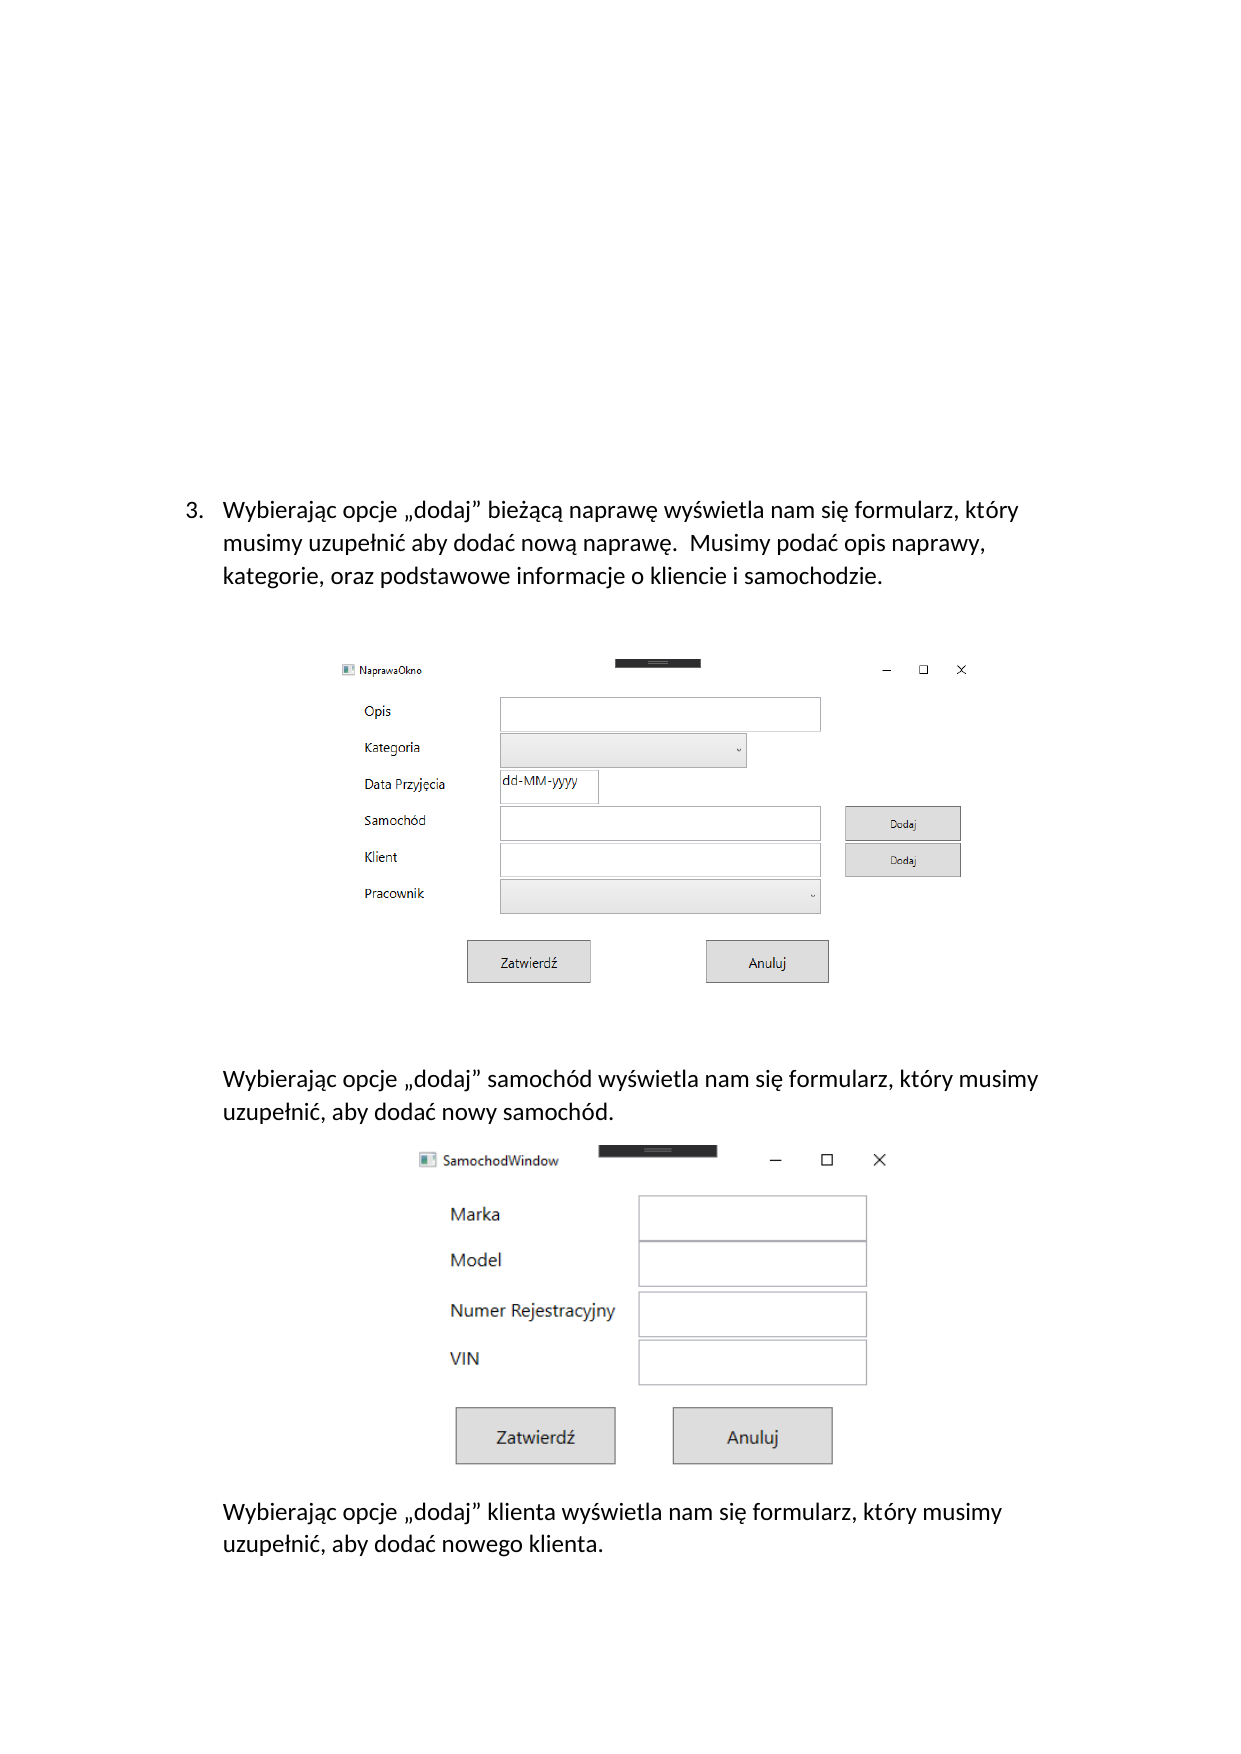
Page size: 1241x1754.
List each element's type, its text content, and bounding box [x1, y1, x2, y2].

picture [410, 1195, 906, 1527]
picture [336, 709, 979, 1045]
list Wybierając opcje „dodaj” bieżącą naprawę wyświetla nam się formularz, który musimy uzupełnić aby dodać nową naprawę. Musimy podać opis naprawy, kategorie, oraz podstawowe informacje o kliencie i samochodzie. [185, 544, 1093, 641]
list Wybierając opcje „dodaj” samochód wyświetla nam się formularz, który musimy uzupełnić, aby dodać nowy samochód. [223, 1113, 1093, 1176]
